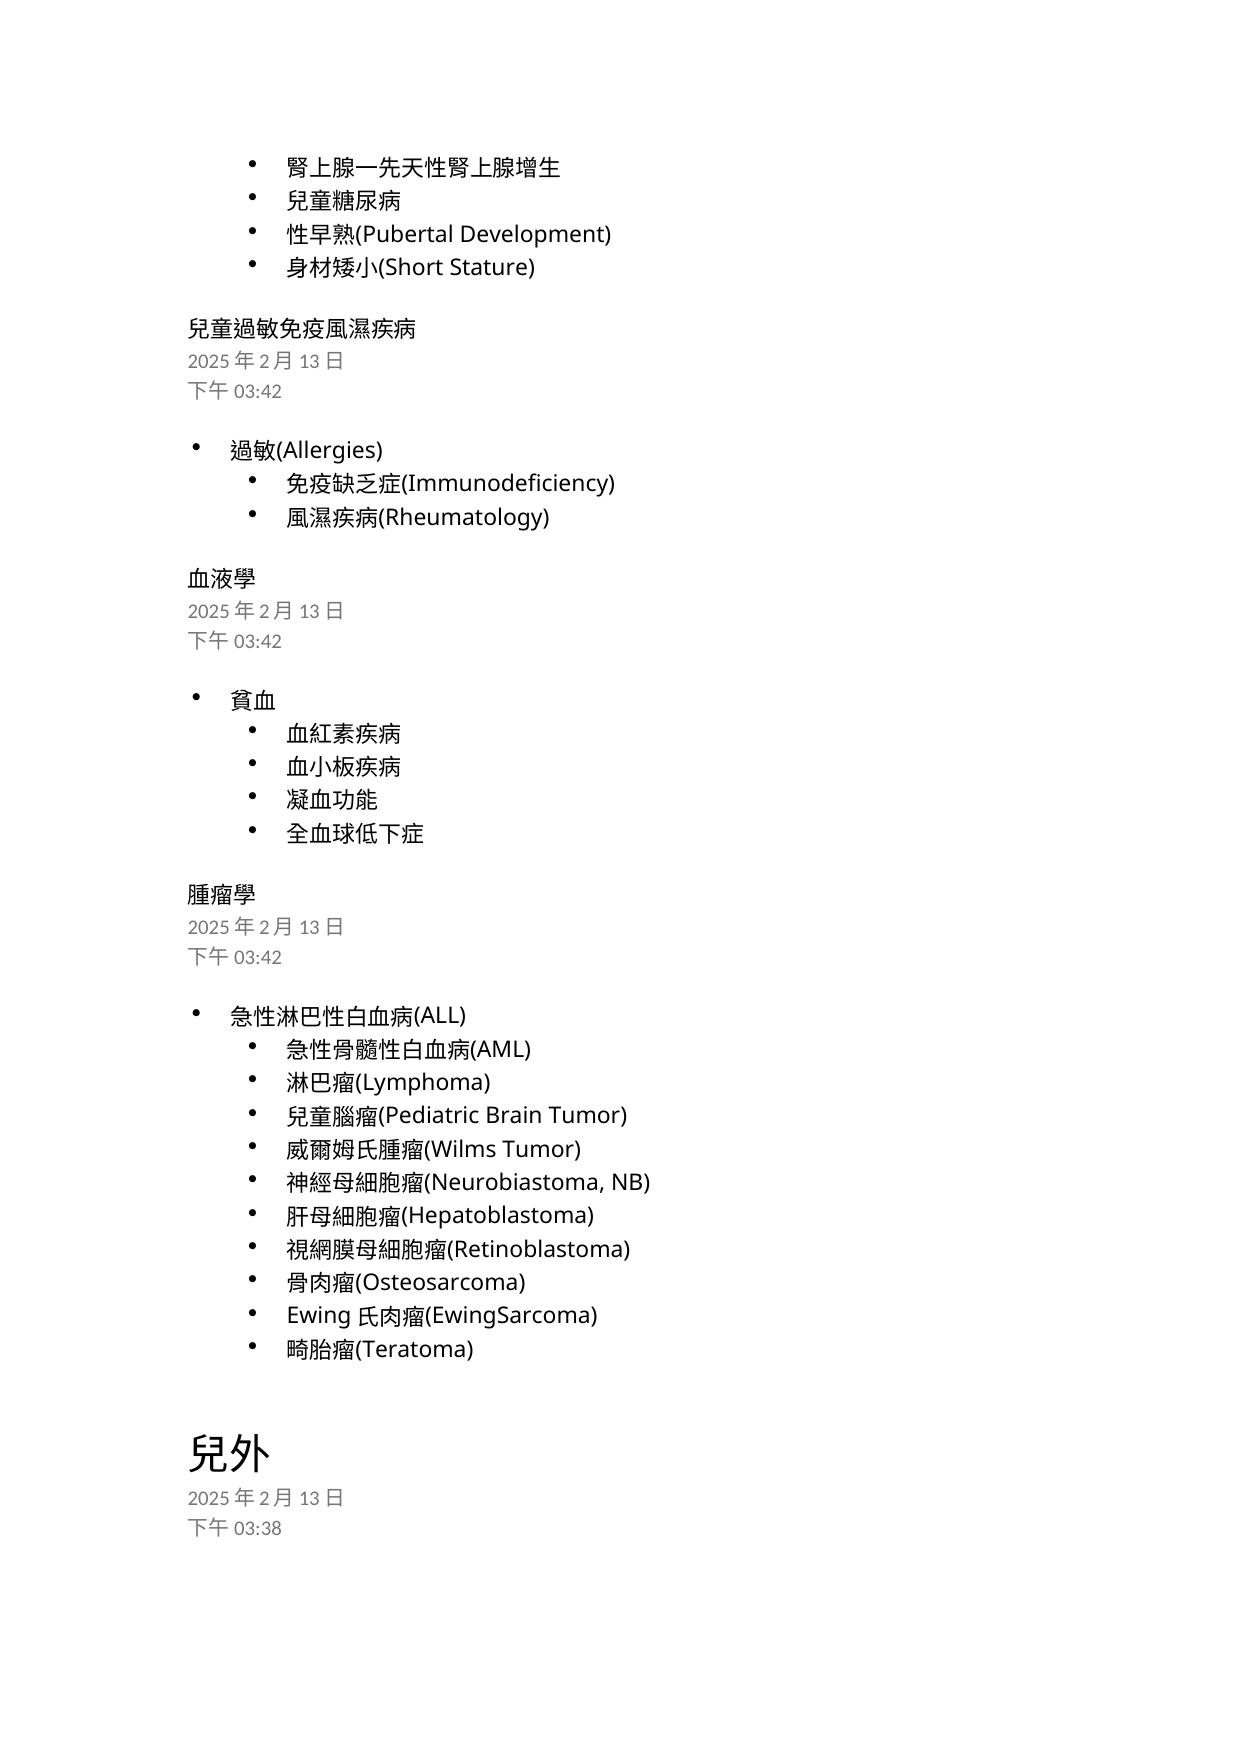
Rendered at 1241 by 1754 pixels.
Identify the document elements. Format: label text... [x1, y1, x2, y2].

text 下午 03:42 [187, 374, 1053, 405]
text 2025年2月13日 [187, 344, 1053, 374]
text 血液學 [187, 561, 1053, 594]
list 骨肉瘤(Osteosarcoma) [249, 1265, 1053, 1298]
list 兒童腦瘤(Pediatric Brain Tumor) [249, 1098, 1053, 1132]
text 兒外 [187, 1421, 1053, 1481]
list 全血球低下症 [249, 815, 1053, 849]
list 視網膜母細胞瘤(Retinoblastoma) [249, 1232, 1053, 1265]
list 畸胎瘤(Teratoma) [249, 1332, 1053, 1365]
list 威爾姆氏腫瘤(Wilms Tumor) [249, 1132, 1053, 1165]
list 急性骨髓性白血病(AML) [249, 1032, 1053, 1065]
list 性早熟(Pubertal Development) [249, 216, 1053, 250]
list 身材矮小(Short Stature) [249, 250, 1053, 283]
text 下午 03:42 [187, 940, 1053, 970]
list 凝血功能 [249, 782, 1053, 815]
list Ewing氏肉瘤(EwingSarcoma) [249, 1298, 1053, 1332]
list 肝母細胞瘤(Hepatoblastoma) [249, 1198, 1053, 1232]
list 腎上腺一先天性腎上腺增生 [249, 150, 1053, 183]
list 風濕疾病(Rheumatology) [249, 499, 1053, 533]
text 下午 03:38 [187, 1512, 1053, 1542]
text 腫瘤學 [187, 877, 1053, 910]
list 免疫缺乏症(Immunodeficiency) [249, 466, 1053, 499]
text 兒童過敏免疫風濕疾病 [187, 311, 1053, 344]
text 2025年2月13日 [187, 594, 1053, 624]
list 血小板疾病 [249, 749, 1053, 782]
list 貧血 [193, 682, 1053, 716]
list 急性淋巴性白血病(ALL) [193, 998, 1053, 1032]
text 下午 03:42 [187, 624, 1053, 654]
list 神經母細胞瘤(Neurobiastoma, NB) [249, 1165, 1053, 1198]
list 淋巴瘤(Lymphoma) [249, 1065, 1053, 1098]
text 2025年2月13日 [187, 910, 1053, 940]
list 過敏(Allergies) [193, 433, 1053, 466]
list 血紅素疾病 [249, 716, 1053, 749]
text 2025年2月13日 [187, 1481, 1053, 1512]
list 兒童糖尿病 [249, 183, 1053, 216]
